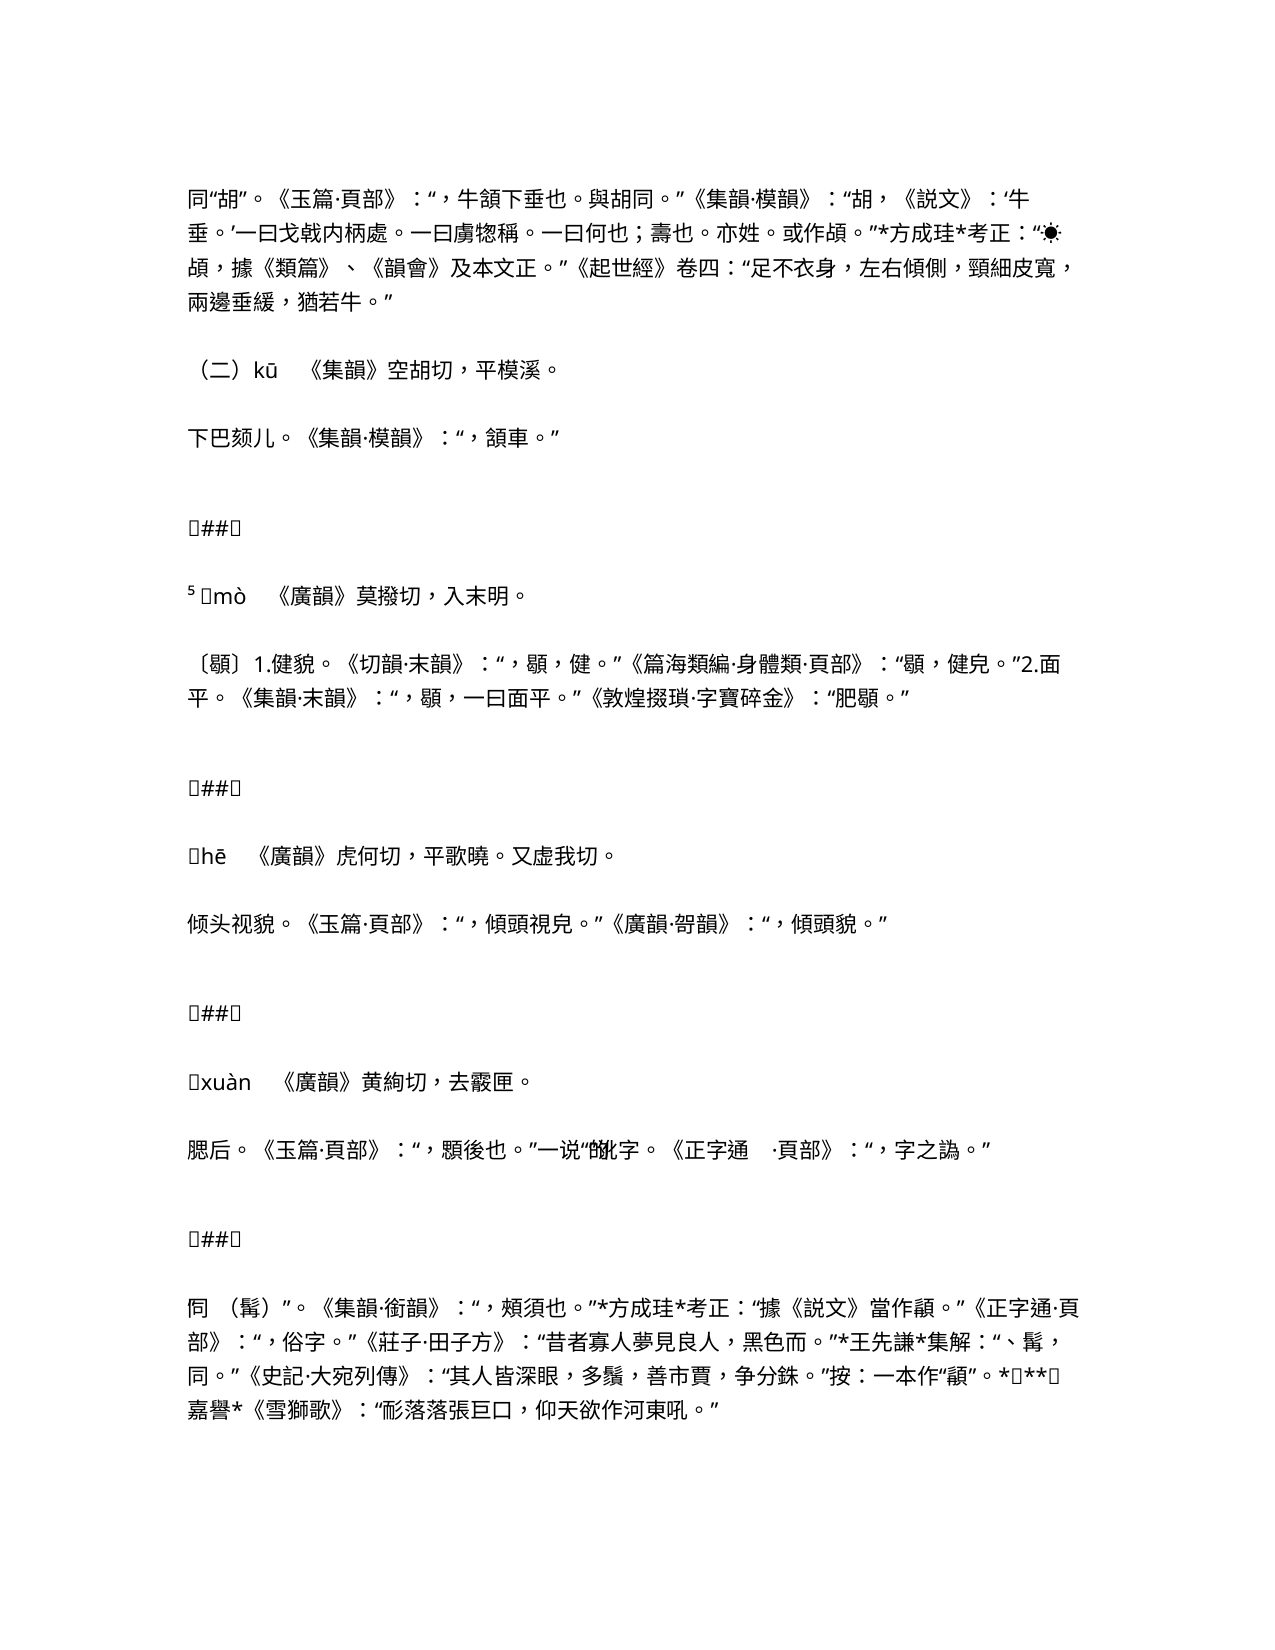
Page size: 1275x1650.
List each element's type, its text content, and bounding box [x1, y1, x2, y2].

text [187, 150, 1087, 487]
text 𩑺##𩑺 𩑺同“𩑞（髯）”。《集韻·銜韻》：“𩑺，頰須也。”*方成珪*考正：“據《説文》當作䫇。”《正字通·頁部》：“𩑺，俗𩑞字。”《莊子·田子方》：“昔者寡人夢見良人，黑色而𩑺。”*王先謙*集解：“𩑺、髯，同。”《史記·大宛列傳》：“其人皆深眼，多鬚𩑺，善市賈，争分銖。”按：一本作“䫇”。*清**顧嘉譽*《雪獅歌》：“𩑺耏落落張巨口，仰天欲作河東吼。” [187, 1224, 1087, 1459]
text 𩑸##𩑸 𩑸hē 《廣韻》虎何切，平歌曉。又虚我切。 倾头视貌。《玉篇·頁部》：“𩑸，傾頭視皃。”《廣韻·哿韻》：“𩑸，傾頭貌。” [187, 772, 1087, 973]
text 𩑹##𩑹 𩑹xuàn 《廣韻》黄絢切，去霰匣。 腮后。《玉篇·頁部》：“𩑹，顋後也。”一说“𩓓”的讹字。《正字通·頁部》：“𩑹，𩓓字之譌。” [187, 998, 1087, 1199]
text 𩑷##𩑷 ⁵𩑷mò 《廣韻》莫撥切，入末明。 〔𩑷䫘〕1.健貌。《切韻·末韻》：“𩑷，𩑷䫘，健。”《篇海類編·身體類·頁部》：“𩑷䫘，健皃。”2.面平。《集韻·末韻》：“𩑷，𩑷䫘，一曰面平。”《敦煌掇瑣·字寶碎金》：“肥𩑷䫘。” [187, 512, 1087, 747]
